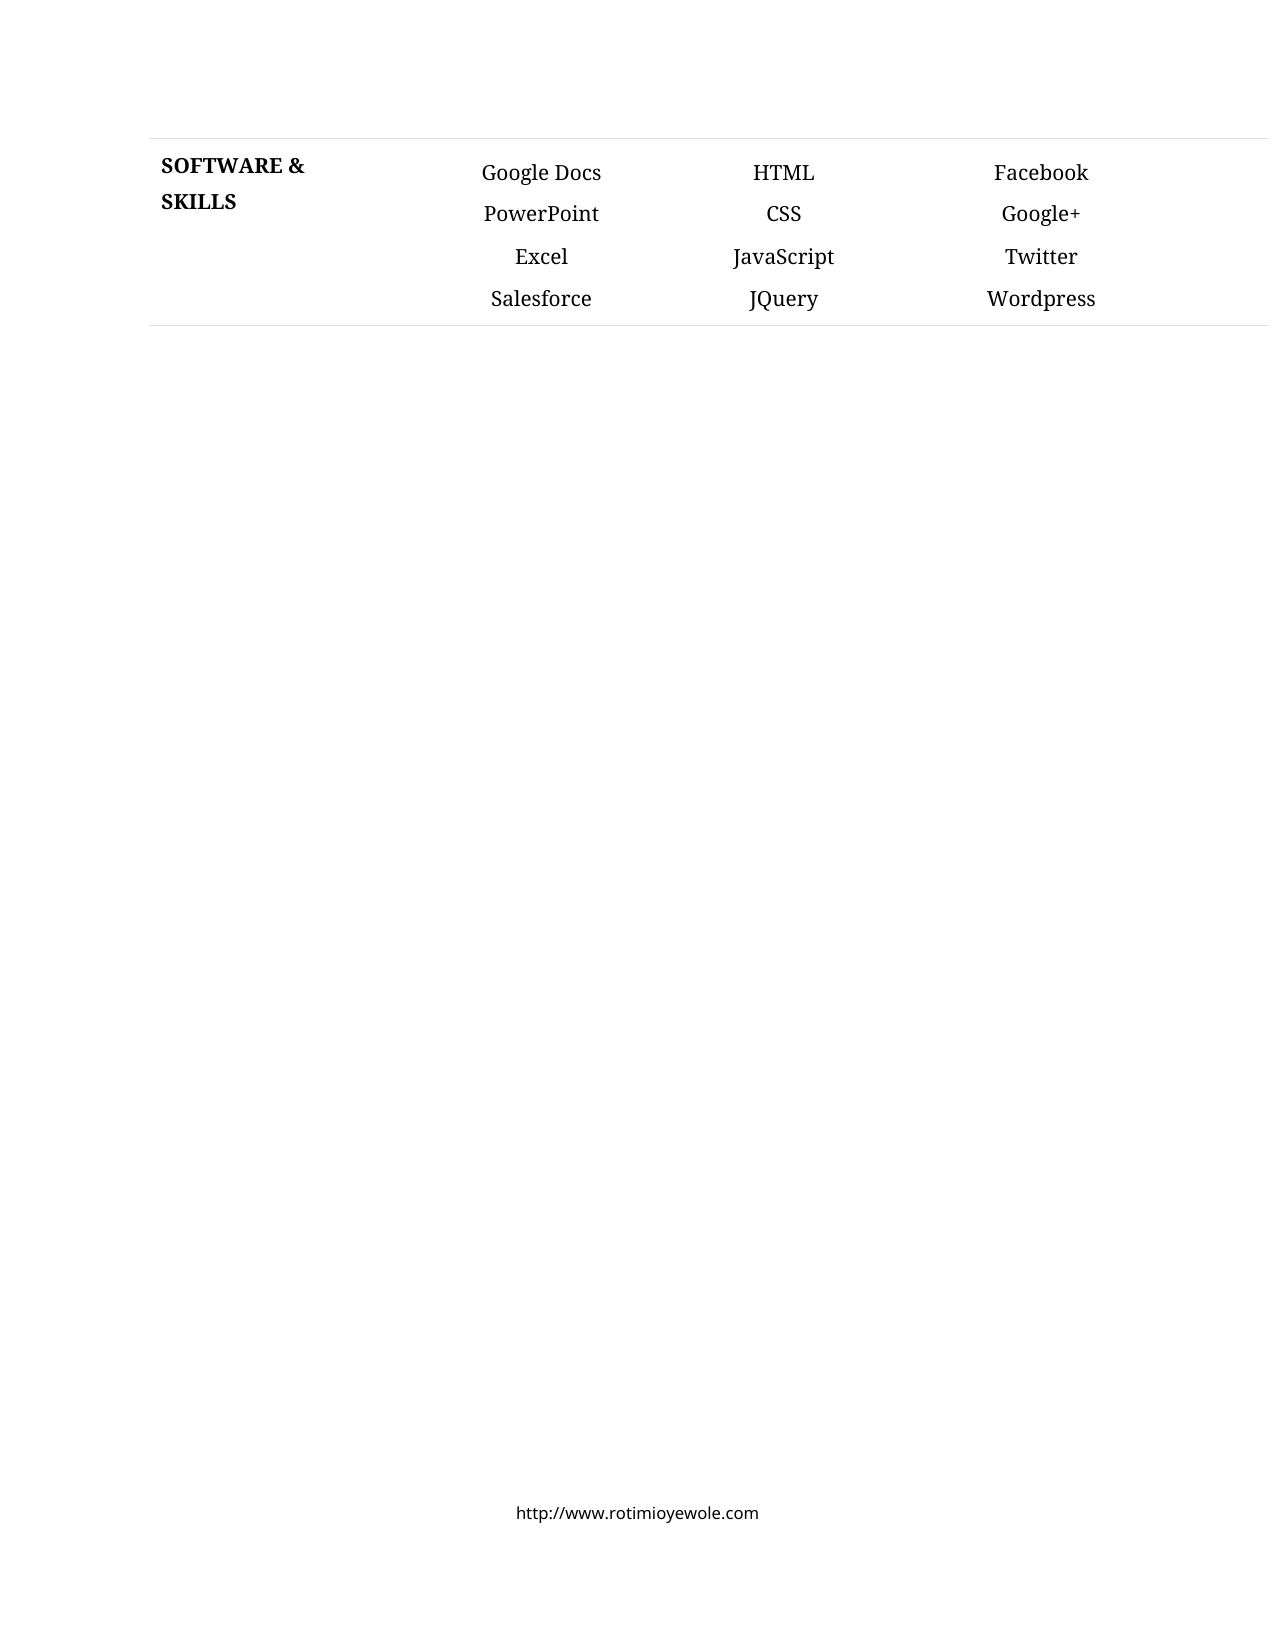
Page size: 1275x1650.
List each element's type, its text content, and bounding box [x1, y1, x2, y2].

table_cell SOFTWARE & SKILLS [150, 139, 330, 325]
table_cell [330, 139, 1267, 325]
